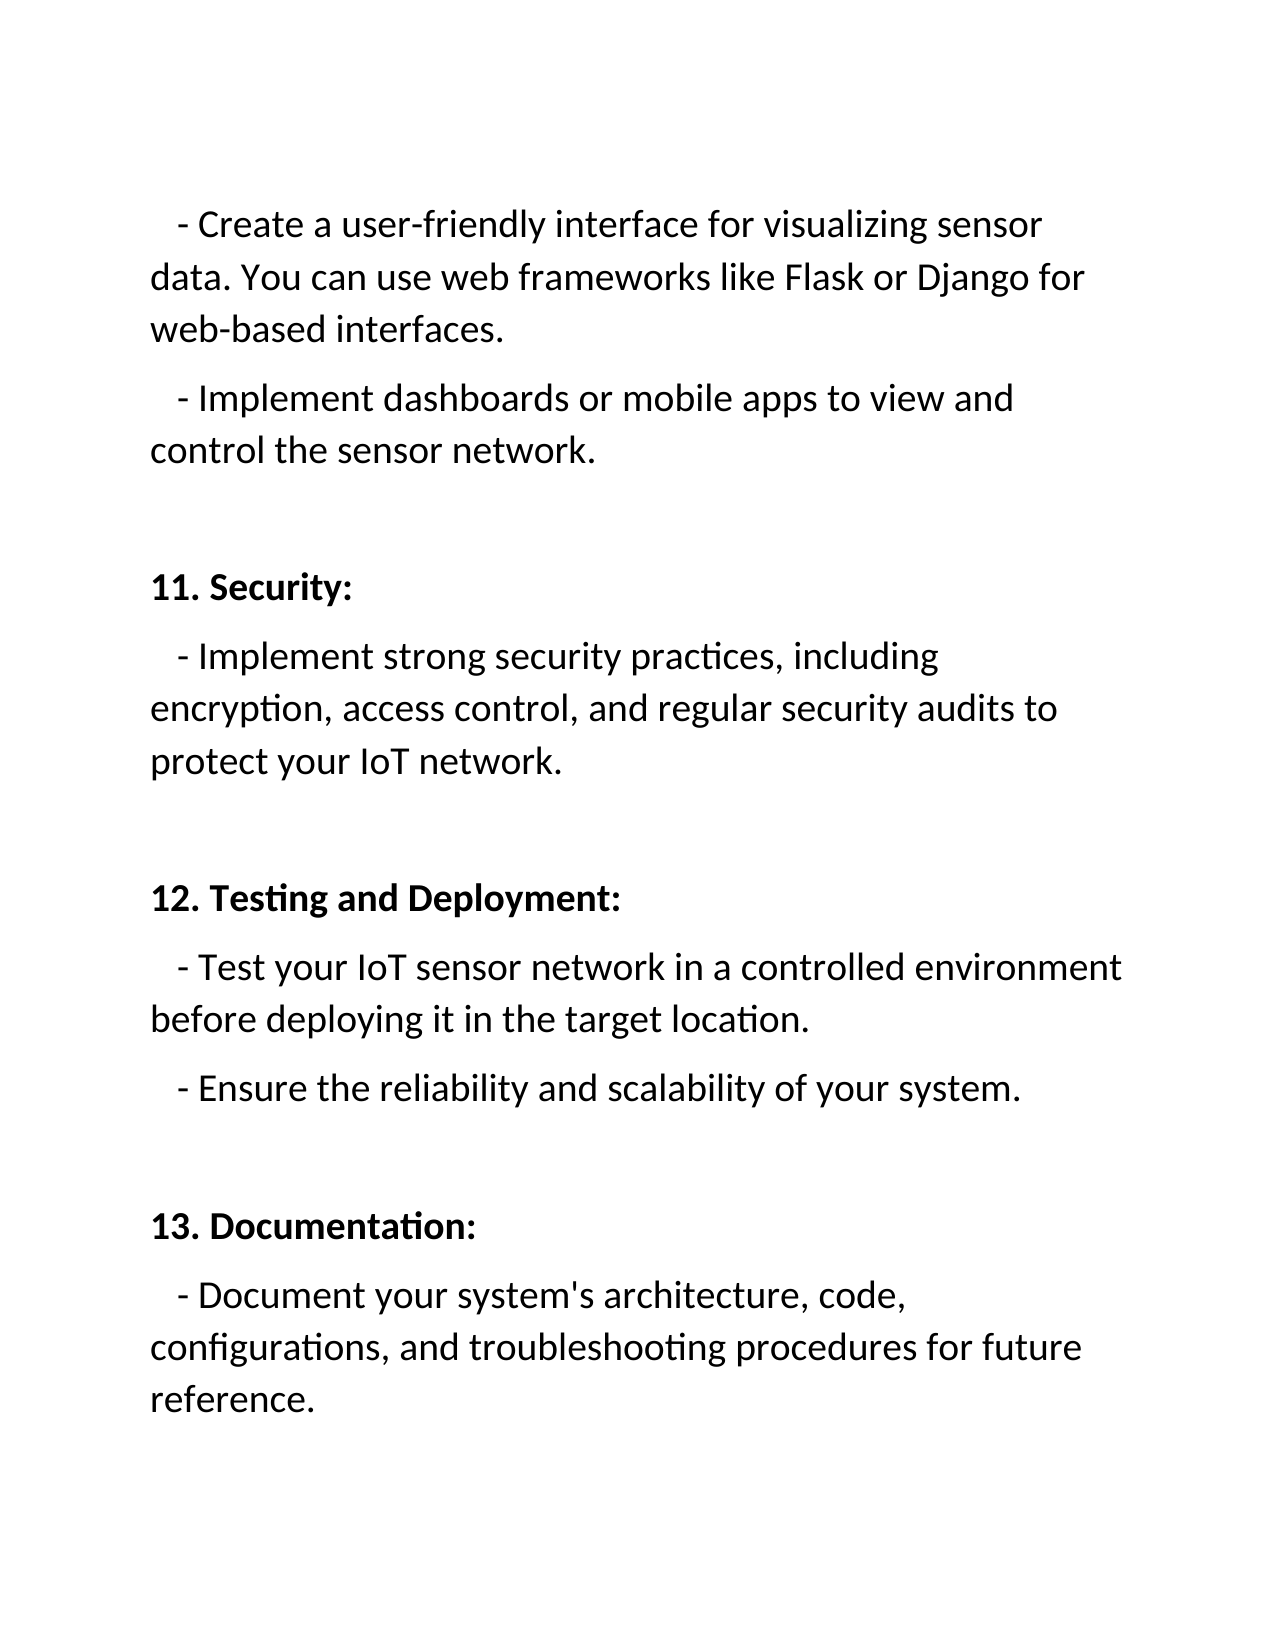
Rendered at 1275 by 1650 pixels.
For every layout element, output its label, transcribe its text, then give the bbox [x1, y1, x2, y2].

text 13. Documentation: [150, 1201, 1125, 1249]
text - Document your system's architecture, code, configurations, and troubleshooting procedures for future reference. [150, 1270, 1125, 1422]
text - Test your IoT sensor network in a controlled environment before deploying it in the target location. [150, 942, 1125, 1043]
text - Implement strong security practices, including encryption, access control, and regular security audits to protect your IoT network. [150, 631, 1125, 784]
text - Implement dashboards or mobile apps to view and control the sensor network. [150, 372, 1125, 473]
text - Ensure the reliability and scalability of your system. [150, 1063, 1125, 1112]
text 12. Testing and Deployment: [150, 873, 1125, 922]
text - Create a user-friendly interface for visualizing sensor data. You can use web frameworks like Flask or Django for web-based interfaces. [150, 199, 1125, 352]
text 11. Security: [150, 562, 1125, 611]
